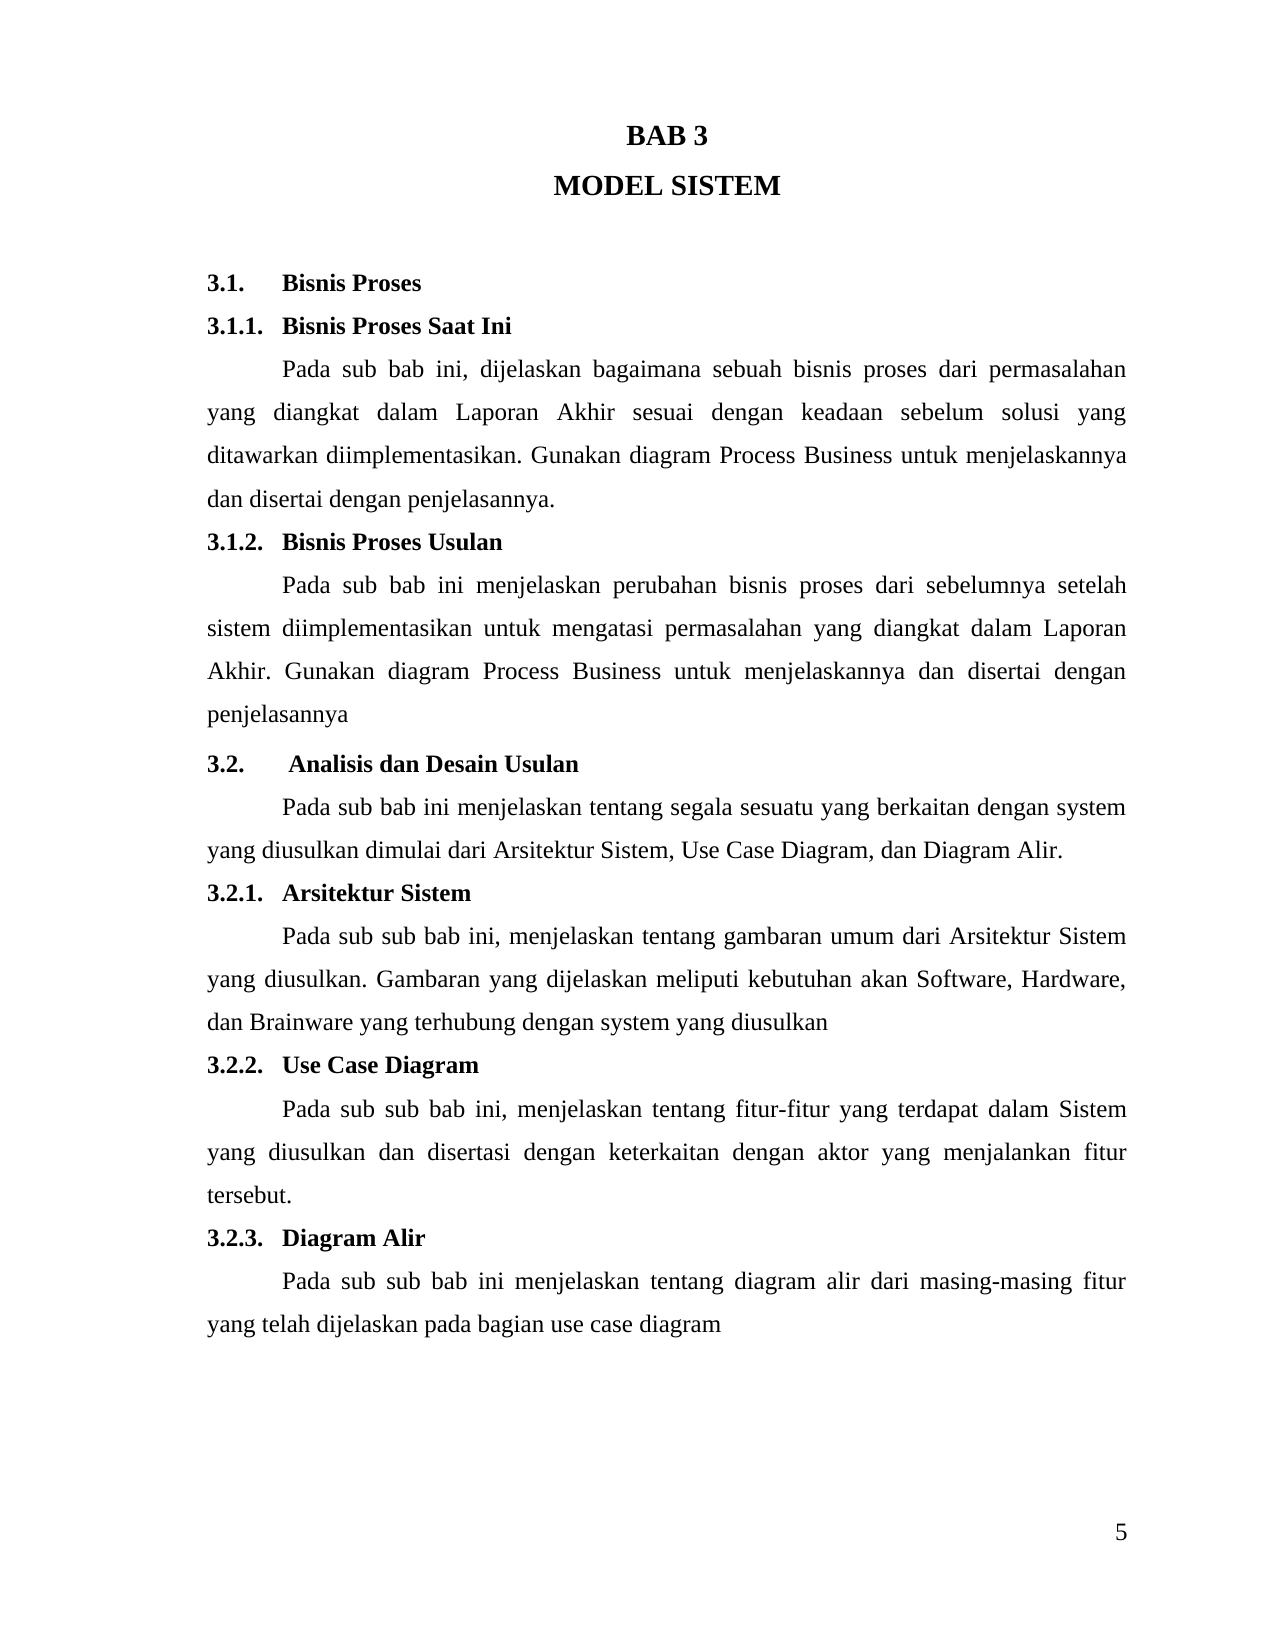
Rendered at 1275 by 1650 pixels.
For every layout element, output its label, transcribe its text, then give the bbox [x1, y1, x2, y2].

text Pada sub bab ini menjelaskan perubahan bisnis proses dari sebelumnya setelah sistem diimplementasikan untuk mengatasi permasalahan yang diangkat dalam Laporan Akhir. Gunakan diagram Process Business untuk menjelaskannya dan disertai dengan penjelasannya [207, 570, 1127, 728]
text Pada sub bab ini, dijelaskan bagaimana sebuah bisnis proses dari permasalahan yang diangkat dalam Laporan Akhir sesuai dengan keadaan sebelum solusi yang ditawarkan diimplementasikan. Gunakan diagram Process Business untuk menjelaskannya dan disertai dengan penjelasannya. [207, 354, 1127, 512]
subtitle Bisnis Proses [207, 268, 1127, 297]
text Pada sub sub bab ini, menjelaskan tentang gambaran umum dari Arsitektur Sistem yang diusulkan. Gambaran yang dijelaskan meliputi kebutuhan akan Software, Hardware, dan Brainware yang terhubung dengan system yang diusulkan [207, 921, 1127, 1036]
subtitle Analisis dan Desain Usulan [207, 749, 1127, 777]
subtitle Diagram Alir [207, 1223, 1127, 1252]
subtitle BAB 3 MODEL SISTEM [207, 118, 1127, 202]
subtitle Bisnis Proses Usulan [207, 527, 1127, 556]
subtitle Bisnis Proses Saat Ini [207, 311, 1127, 340]
text Pada sub sub bab ini menjelaskan tentang diagram alir dari masing-masing fitur yang telah dijelaskan pada bagian use case diagram [207, 1266, 1127, 1338]
text Pada sub bab ini menjelaskan tentang segala sesuatu yang berkaitan dengan system yang diusulkan dimulai dari Arsitektur Sistem, Use Case Diagram, dan Diagram Alir. [207, 792, 1127, 864]
subtitle Arsitektur Sistem [207, 878, 1127, 907]
text Pada sub sub bab ini, menjelaskan tentang fitur-fitur yang terdapat dalam Sistem yang diusulkan dan disertasi dengan keterkaitan dengan aktor yang menjalankan fitur tersebut. [207, 1094, 1127, 1209]
subtitle Use Case Diagram [207, 1051, 1127, 1079]
